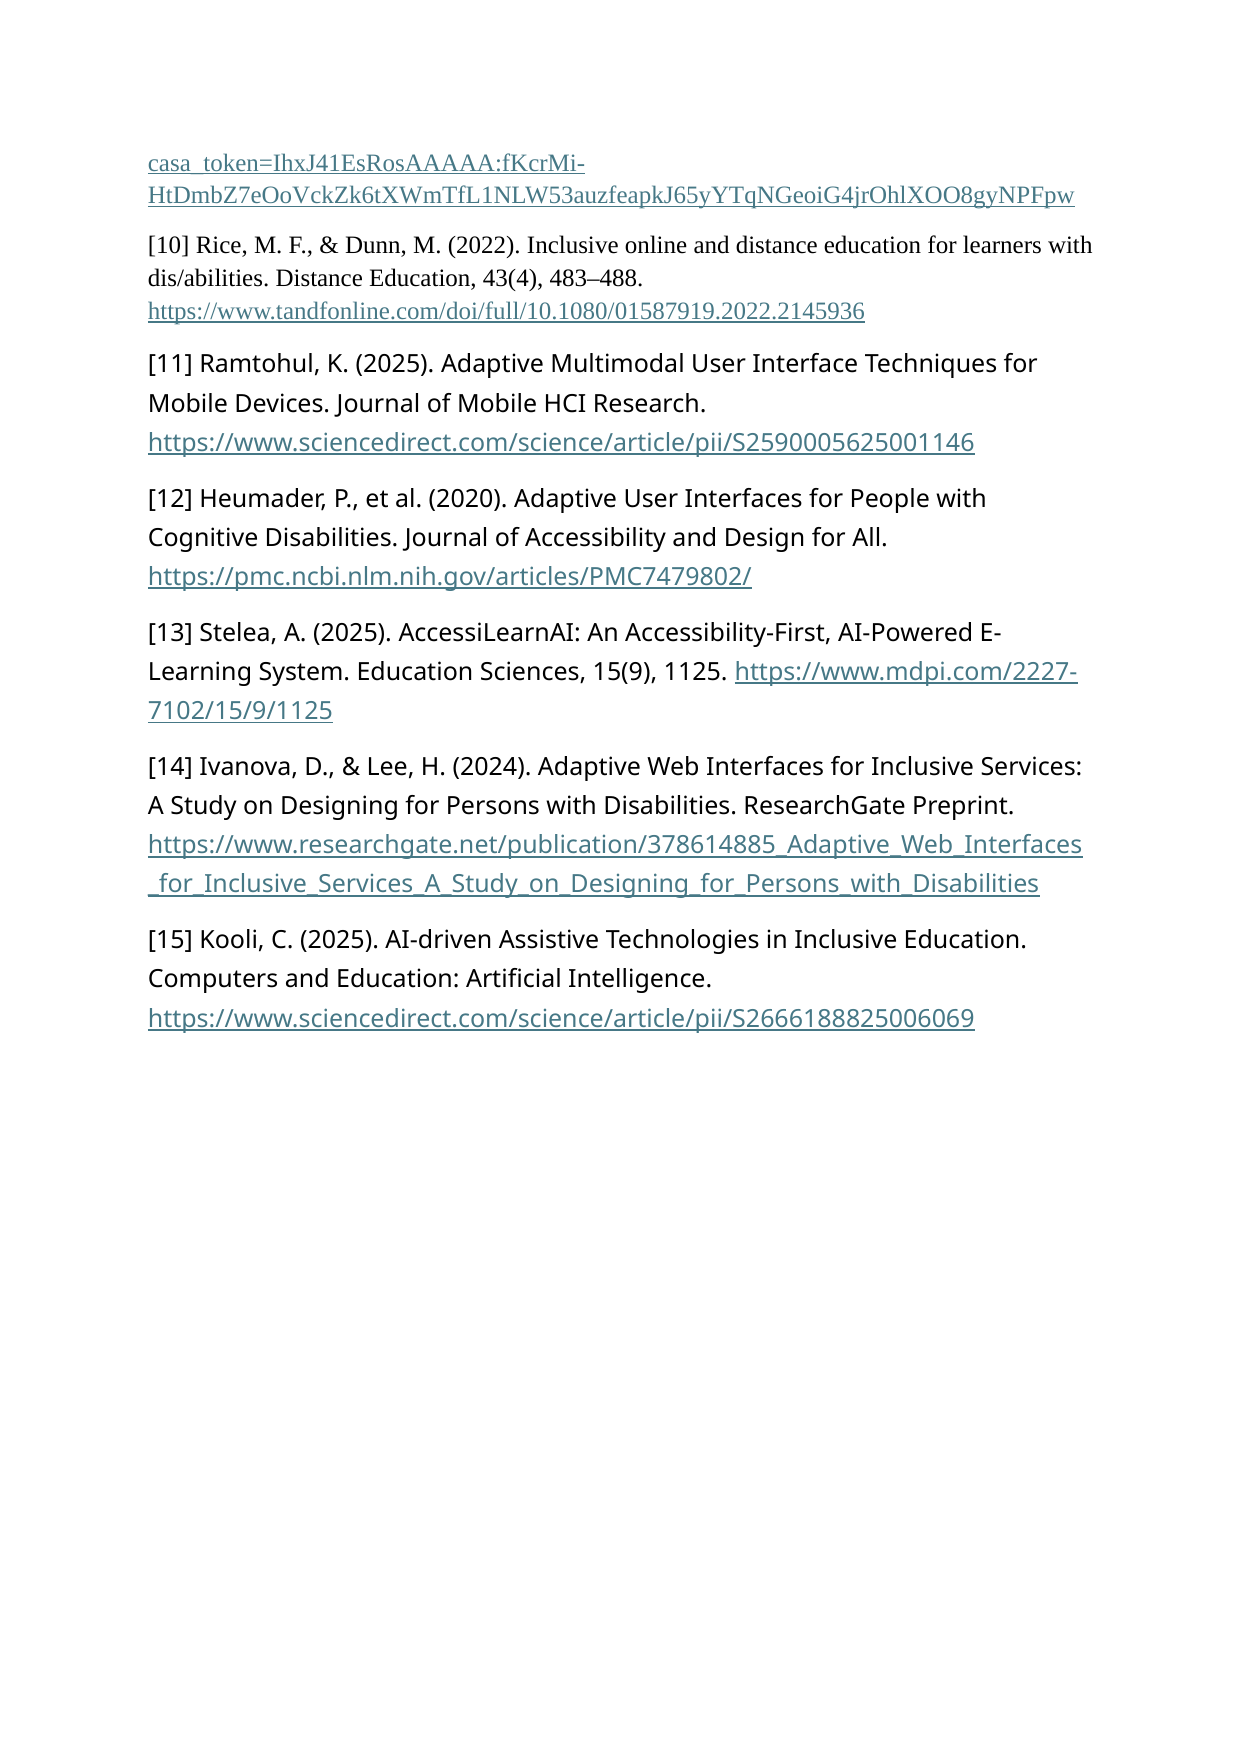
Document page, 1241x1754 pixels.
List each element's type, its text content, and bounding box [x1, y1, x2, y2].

text [15] Kooli, C. (2025). AI-driven Assistive Technologies in Inclusive Education. Computers and Education: Artificial Intelligence. https://www.sciencedirect.com/science/article/pii/S2666188825006069 [148, 922, 1093, 1034]
text [12] Heumader, P., et al. (2020). Adaptive User Interfaces for People with Cognitive Disabilities. Journal of Accessibility and Design for All. https://pmc.ncbi.nlm.nih.gov/articles/PMC7479802/ [148, 480, 1093, 593]
text [14] Ivanova, D., & Lee, H. (2024). Adaptive Web Interfaces for Inclusive Services: A Study on Designing for Persons with Disabilities. ResearchGate Preprint. https://www.researchgate.net/publication/378614885_Adaptive_Web_Interfaces_for_Inclusive_Services_A_Study_on_Designing_for_Persons_with_Disabilities [148, 748, 1093, 900]
text [13] Stelea, A. (2025). AccessiLearnAI: An Accessibility-First, AI-Powered E-Learning System. Education Sciences, 15(9), 1125. https://www.mdpi.com/2227-7102/15/9/1125 [148, 614, 1093, 727]
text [148, 148, 1093, 209]
text [10] Rice, M. F., & Dunn, M. (2022). Inclusive online and distance education for learners with dis/abilities. Distance Education, 43(4), 483–488. https://www.tandfonline.com/doi/full/10.1080/01587919.2022.2145936 [148, 230, 1093, 325]
text [11] Ramtohul, K. (2025). Adaptive Multimodal User Interface Techniques for Mobile Devices. Journal of Mobile HCI Research. https://www.sciencedirect.com/science/article/pii/S2590005625001146 [148, 346, 1093, 458]
